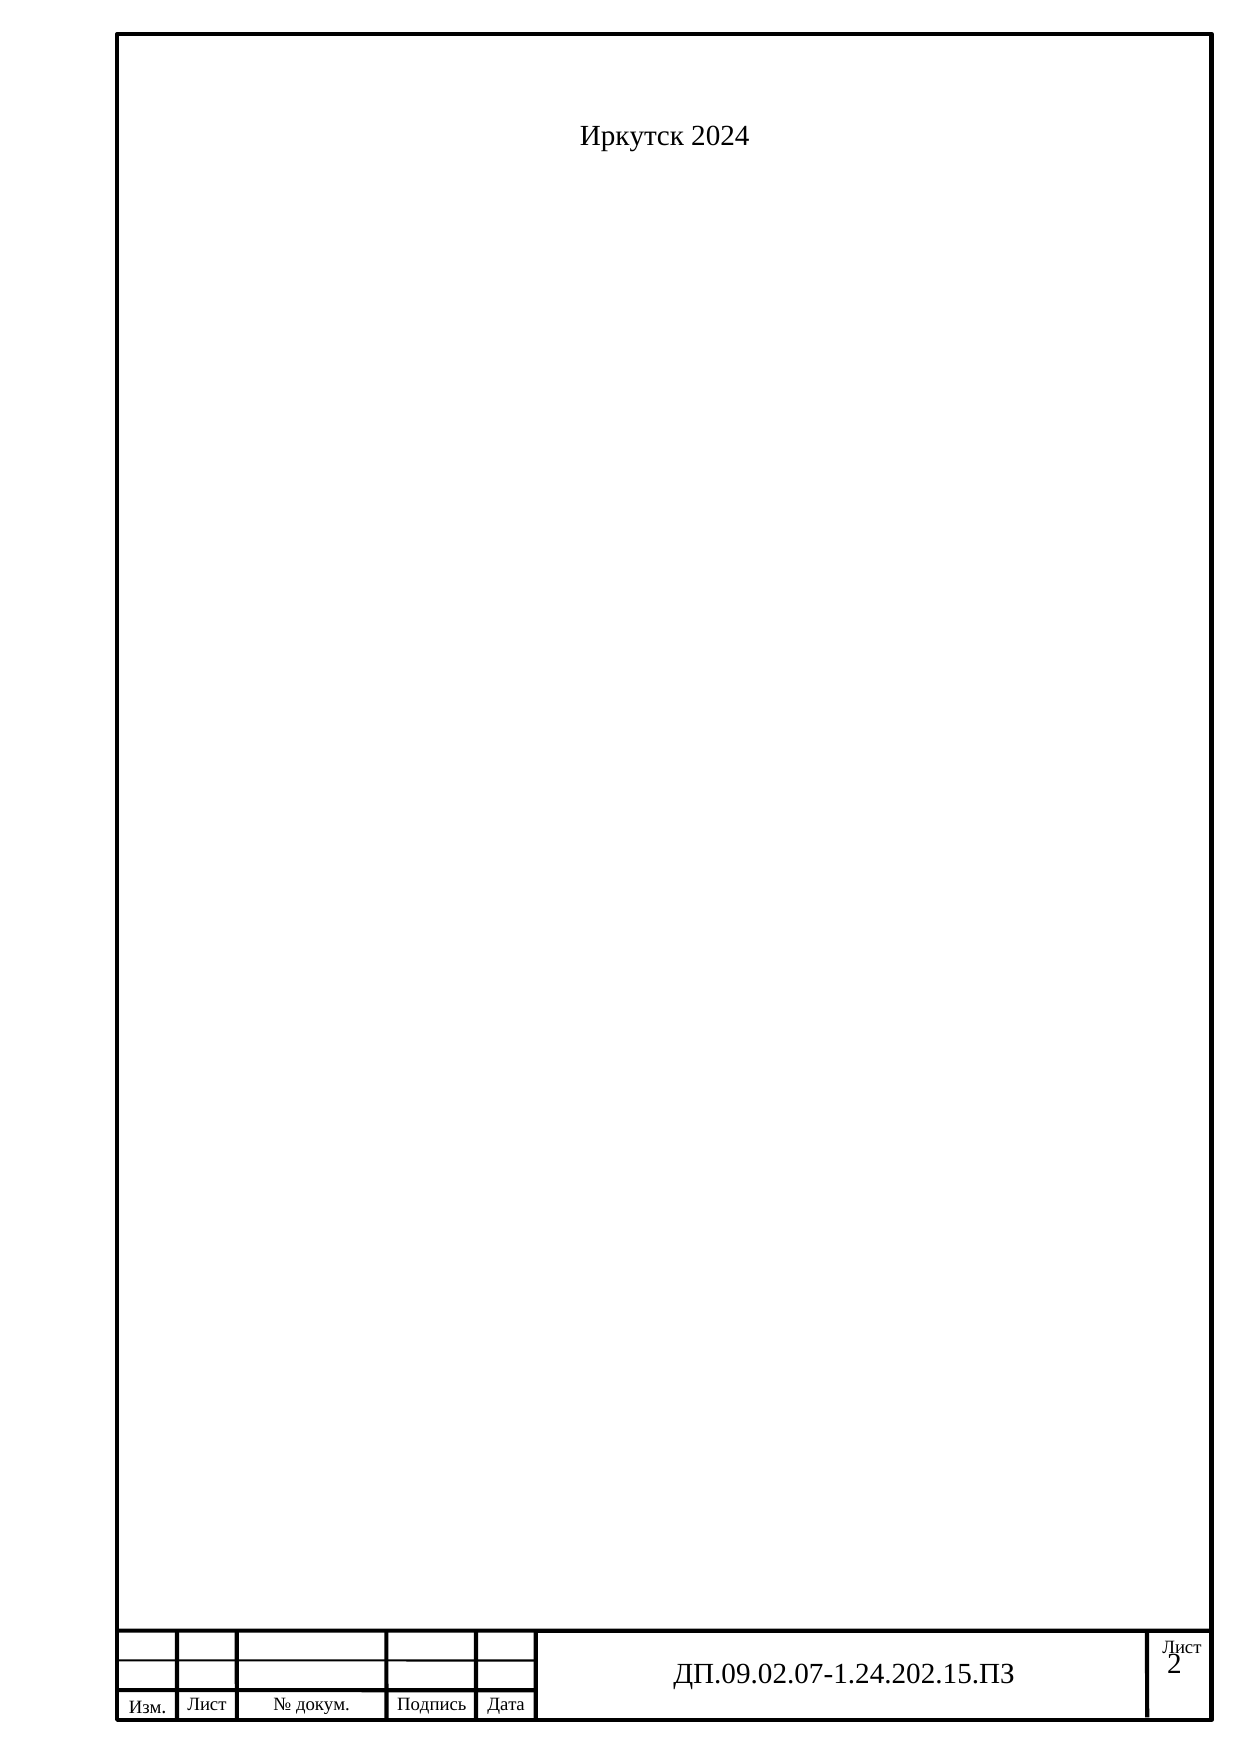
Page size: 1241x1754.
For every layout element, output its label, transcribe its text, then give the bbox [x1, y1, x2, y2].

text Иркутск 2024 [148, 118, 1181, 152]
